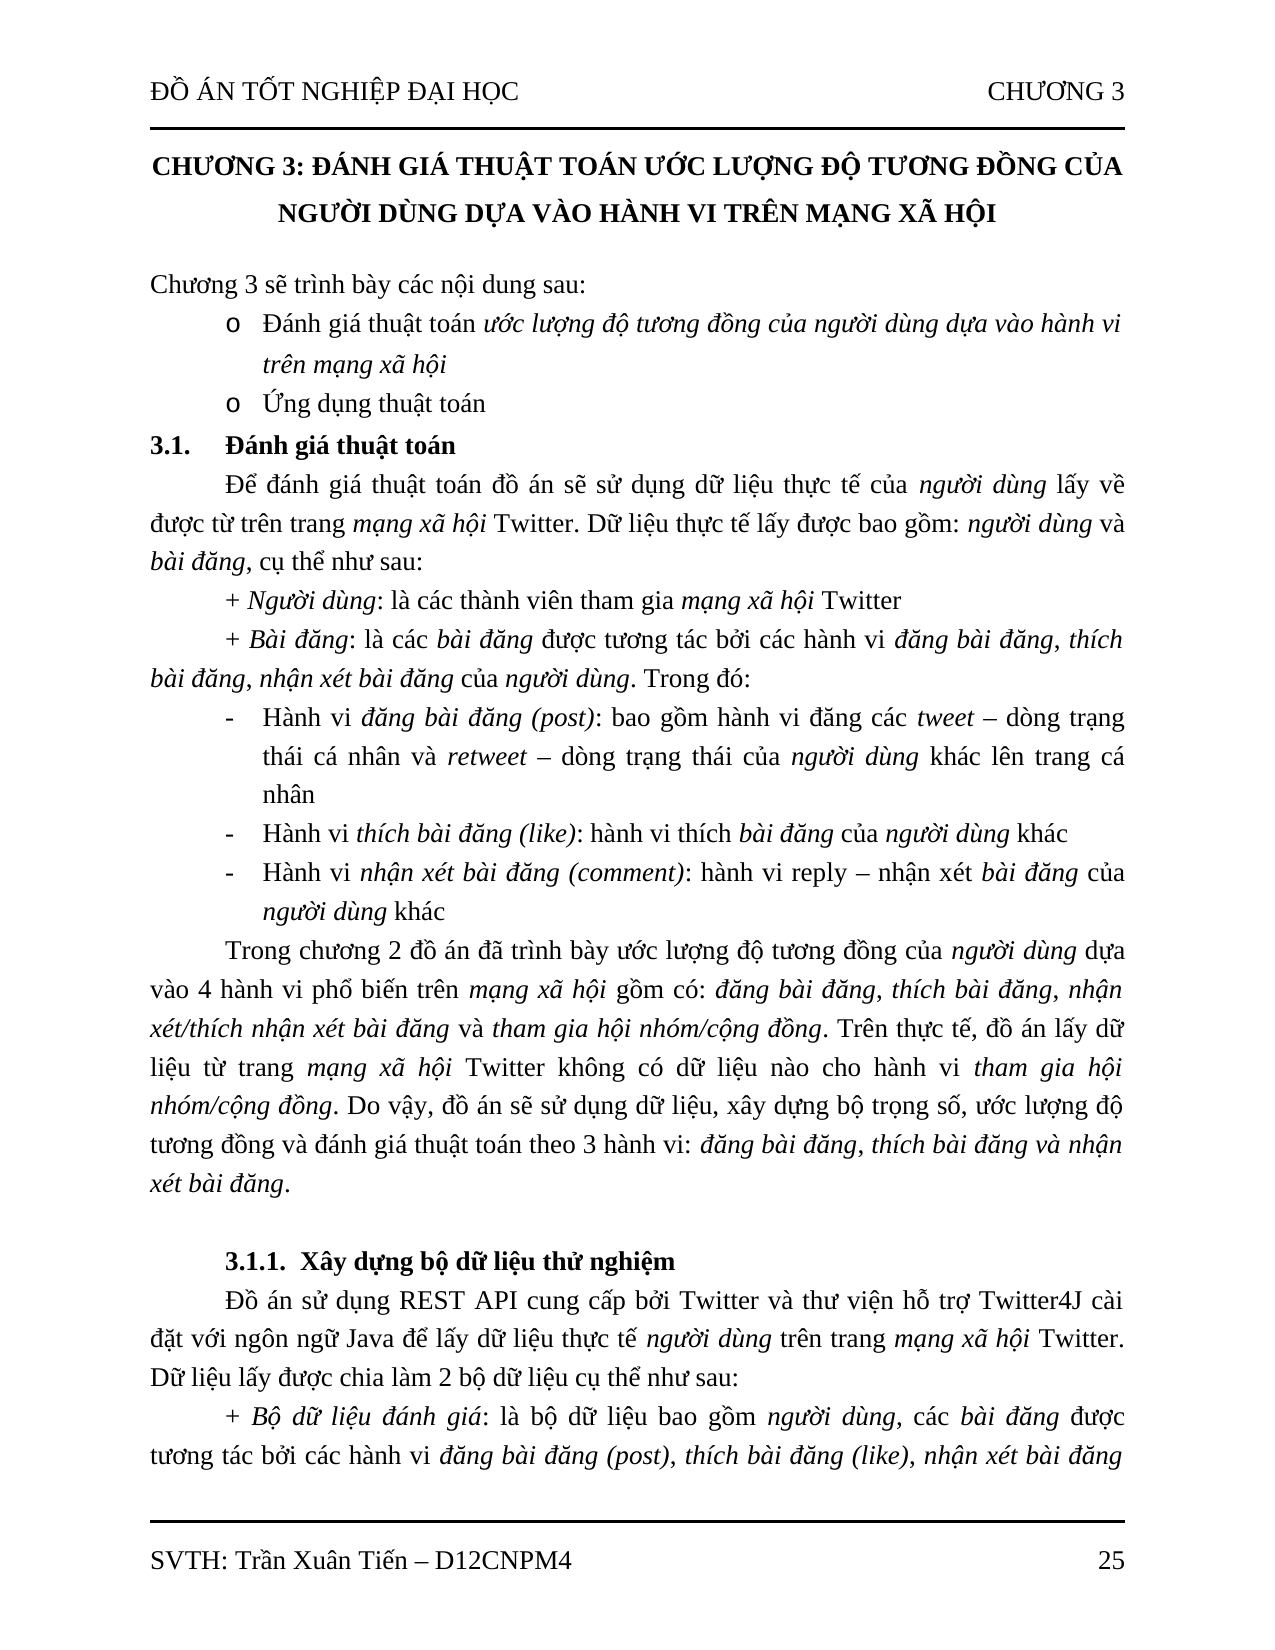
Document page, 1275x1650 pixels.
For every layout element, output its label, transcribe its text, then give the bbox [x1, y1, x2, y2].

list Đánh giá thuật toán [150, 429, 1125, 460]
text Chương 3 sẽ trình bày các nội dung sau: [150, 268, 1125, 299]
text Để đánh giá thuật toán đồ án sẽ sử dụng dữ liệu thực tế của người dùng lấy về được từ trên trang mạng xã hội Twitter. Dữ liệu thực tế lấy được bao gồm: người dùng và bài đăng, cụ thể như sau: [150, 468, 1125, 577]
text + Bài đăng: là các bài đăng được tương tác bởi các hành vi đăng bài đăng, thích bài đăng, nhận xét bài đăng của người dùng. Trong đó: [150, 623, 1125, 693]
text CHƯƠNG 3: ĐÁNH GIÁ THUẬT TOÁN ƯỚC LƯỢNG ĐỘ TƯƠNG ĐỒNG CỦA NGƯỜI DÙNG DỰA VÀO HÀNH VI TRÊN MẠNG XÃ HỘI [150, 150, 1125, 228]
list Xây dựng bộ dữ liệu thử nghiệm [225, 1245, 1125, 1276]
text Đồ án sử dụng REST API cung cấp bởi Twitter và thư viện hỗ trợ Twitter4J cài đặt với ngôn ngữ Java để lấy dữ liệu thực tế người dùng trên trang mạng xã hội Twitter. Dữ liệu lấy được chia làm 2 bộ dữ liệu cụ thể như sau: [150, 1284, 1125, 1393]
text Trong chương 2 đồ án đã trình bày ước lượng độ tương đồng của người dùng dựa vào 4 hành vi phổ biến trên mạng xã hội gồm có: đăng bài đăng, thích bài đăng, nhận xét/thích nhận xét bài đăng và tham gia hội nhóm/cộng đồng. Trên thực tế, đồ án lấy dữ liệu từ trang mạng xã hội Twitter không có dữ liệu nào cho hành vi tham gia hội nhóm/cộng đồng. Do vậy, đồ án sẽ sử dụng dữ liệu, xây dựng bộ trọng số, ước lượng độ tương đồng và đánh giá thuật toán theo 3 hành vi: đăng bài đăng, thích bài đăng và nhận xét bài đăng. [150, 934, 1125, 1198]
list Hành vi thích bài đăng (like): hành vi thích bài đăng của người dùng khác [225, 817, 1125, 849]
list Đánh giá thuật toán ước lượng độ tương đồng của người dùng dựa vào hành vi trên mạng xã hội [225, 307, 1125, 379]
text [150, 1400, 1125, 1470]
text + Người dùng: là các thành viên tham gia mạng xã hội Twitter [150, 584, 1125, 616]
list Hành vi đăng bài đăng (post): bao gồm hành vi đăng các tweet – dòng trạng thái cá nhân và retweet – dòng trạng thái của người dùng khác lên trang cá nhân [225, 701, 1125, 810]
list Hành vi nhận xét bài đăng (comment): hành vi reply – nhận xét bài đăng của người dùng khác [225, 856, 1125, 926]
list Ứng dụng thuật toán [225, 387, 1125, 421]
